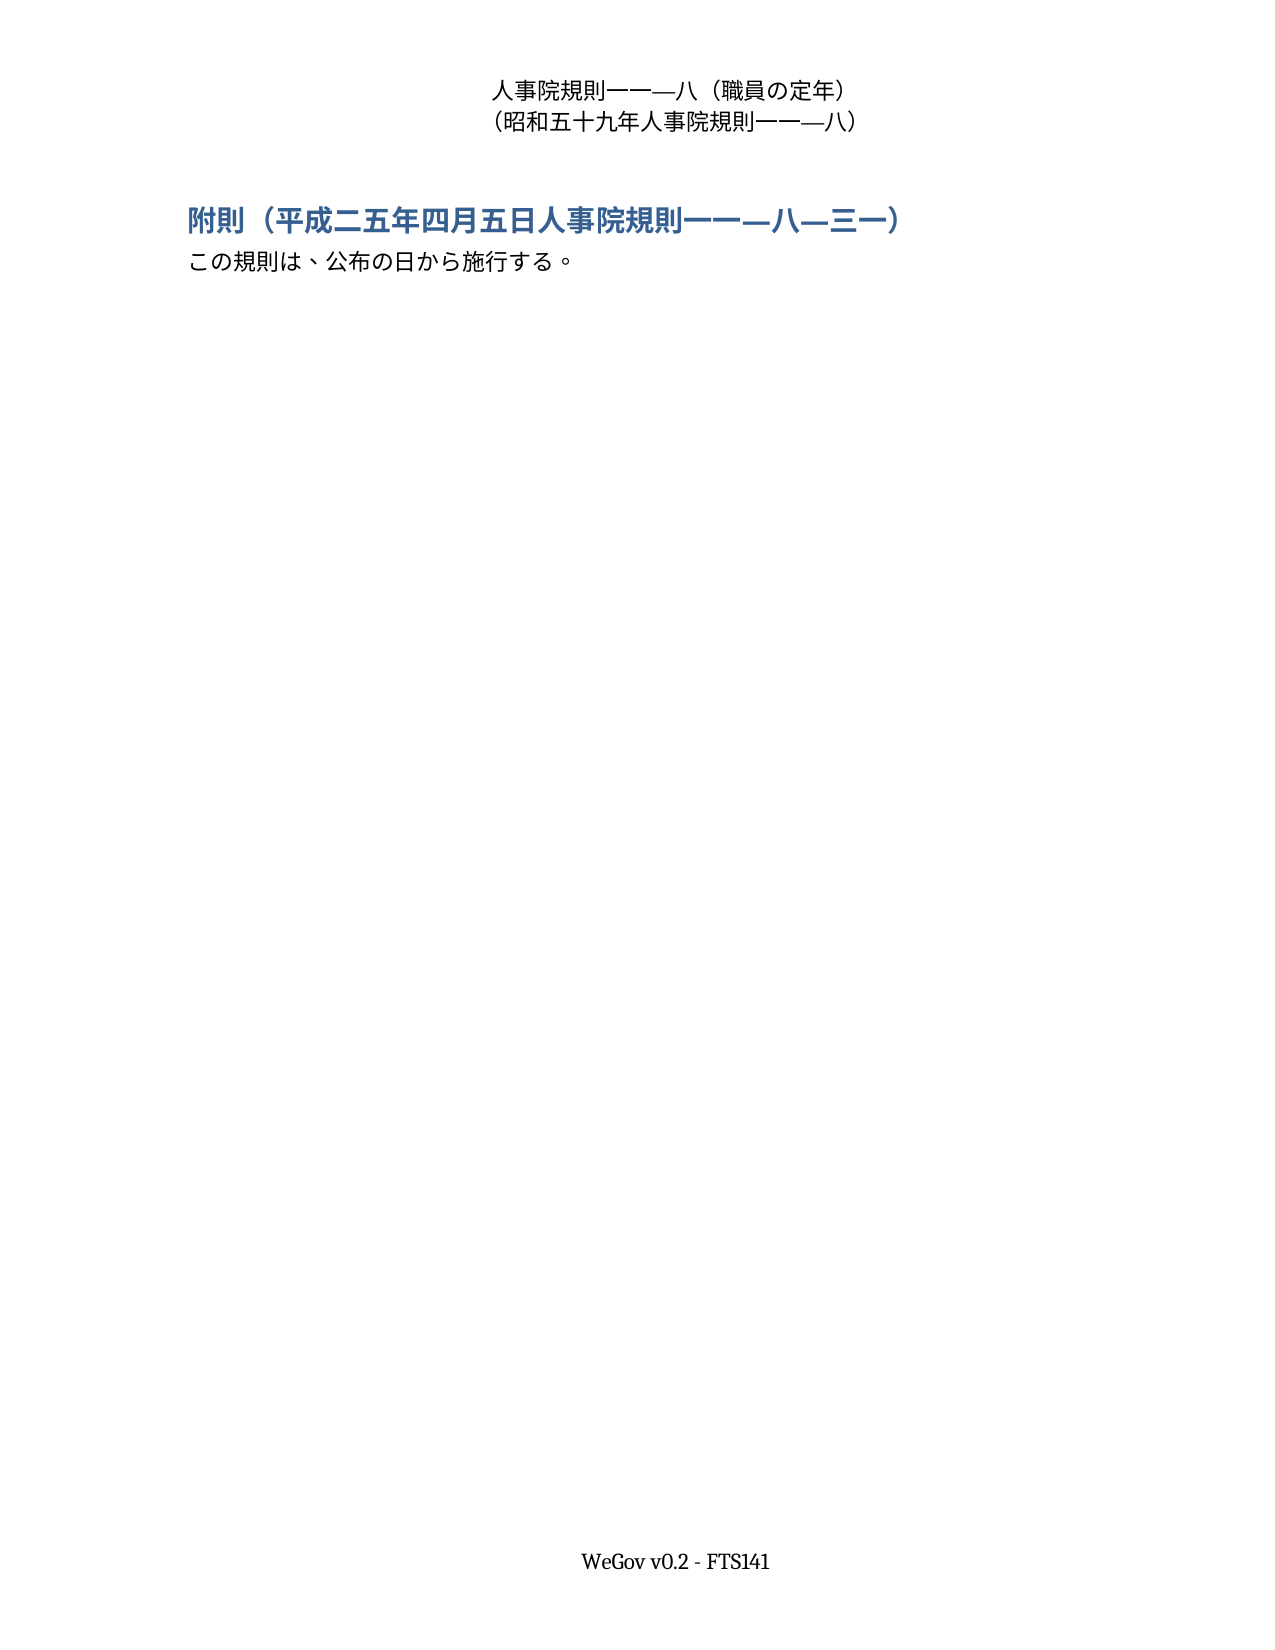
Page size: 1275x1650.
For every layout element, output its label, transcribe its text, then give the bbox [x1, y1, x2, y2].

subtitle 附則（平成二五年四月五日人事院規則一一―八―三一） [187, 200, 1087, 240]
text この規則は、公布の日から施行する。 [187, 246, 1087, 277]
